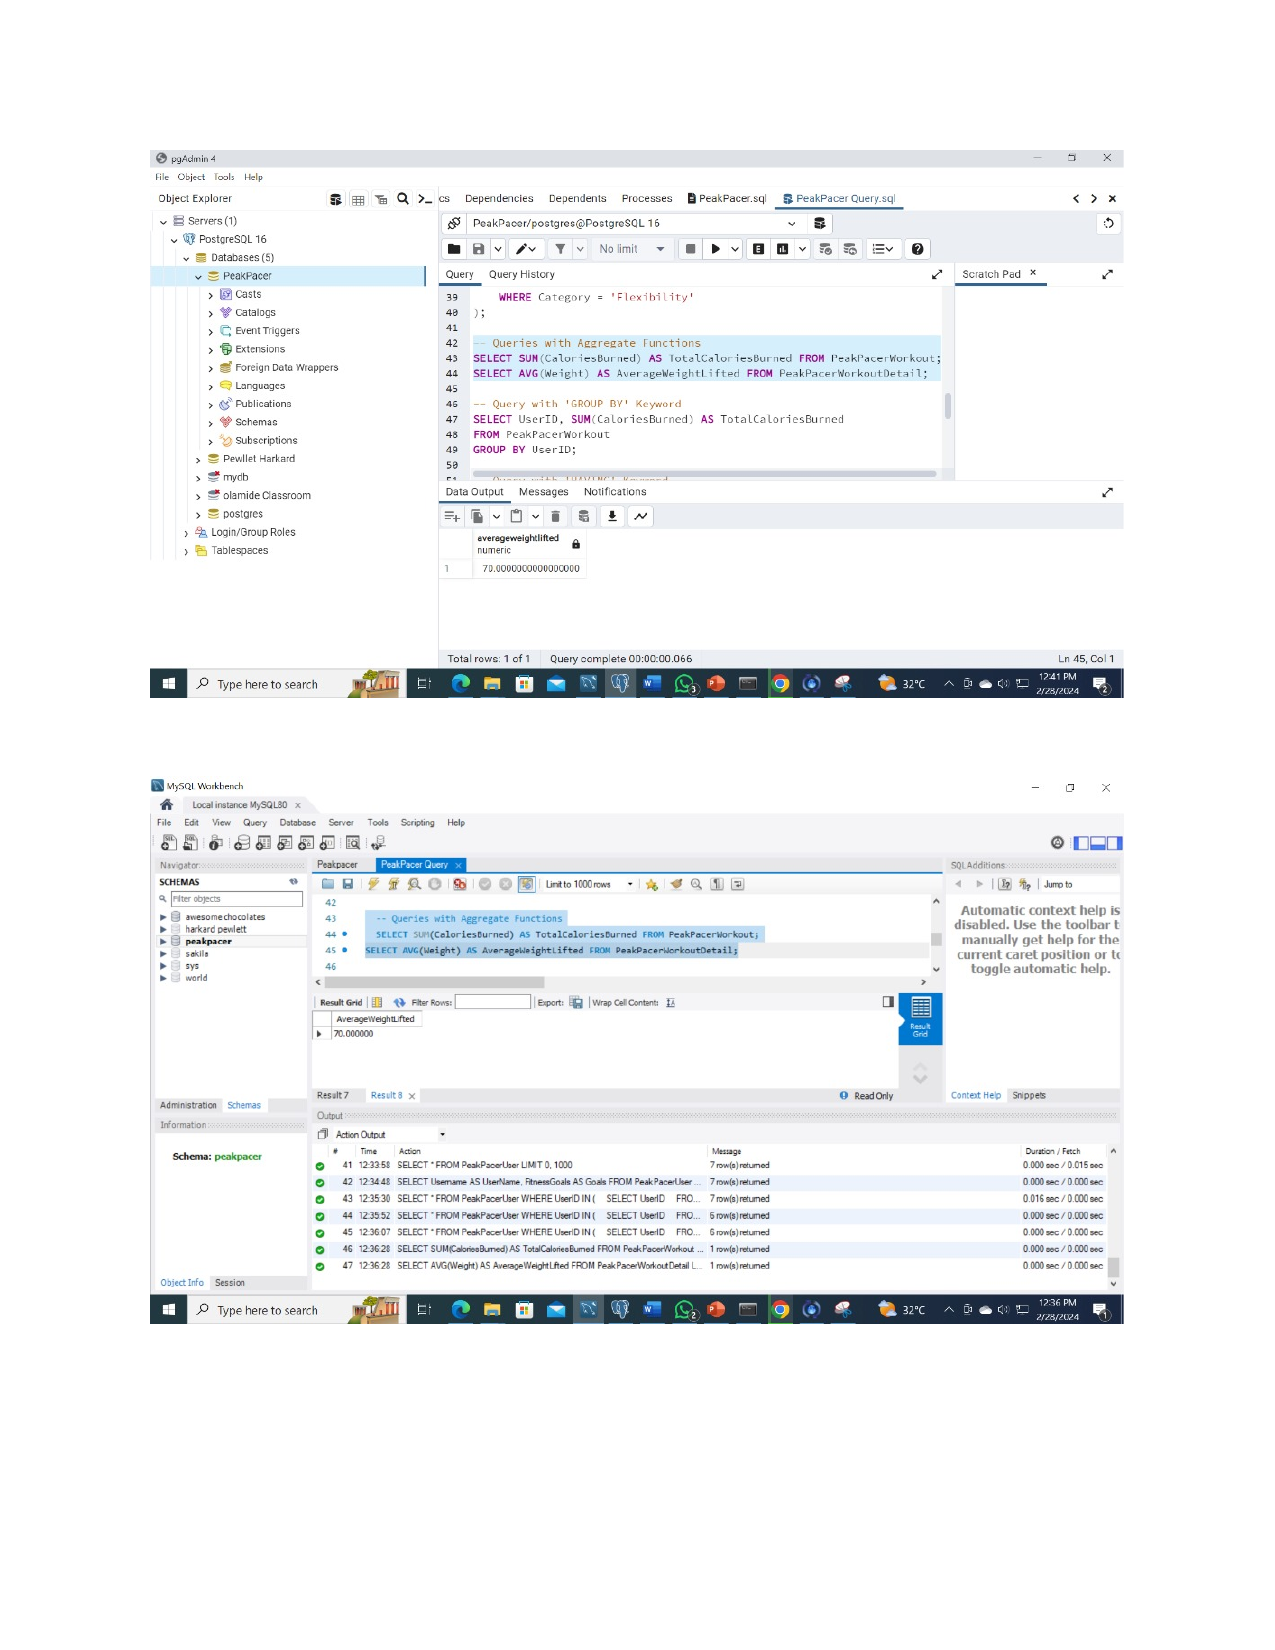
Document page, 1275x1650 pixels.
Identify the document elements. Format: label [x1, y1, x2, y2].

picture [150, 776, 1124, 1324]
picture [150, 150, 1124, 698]
